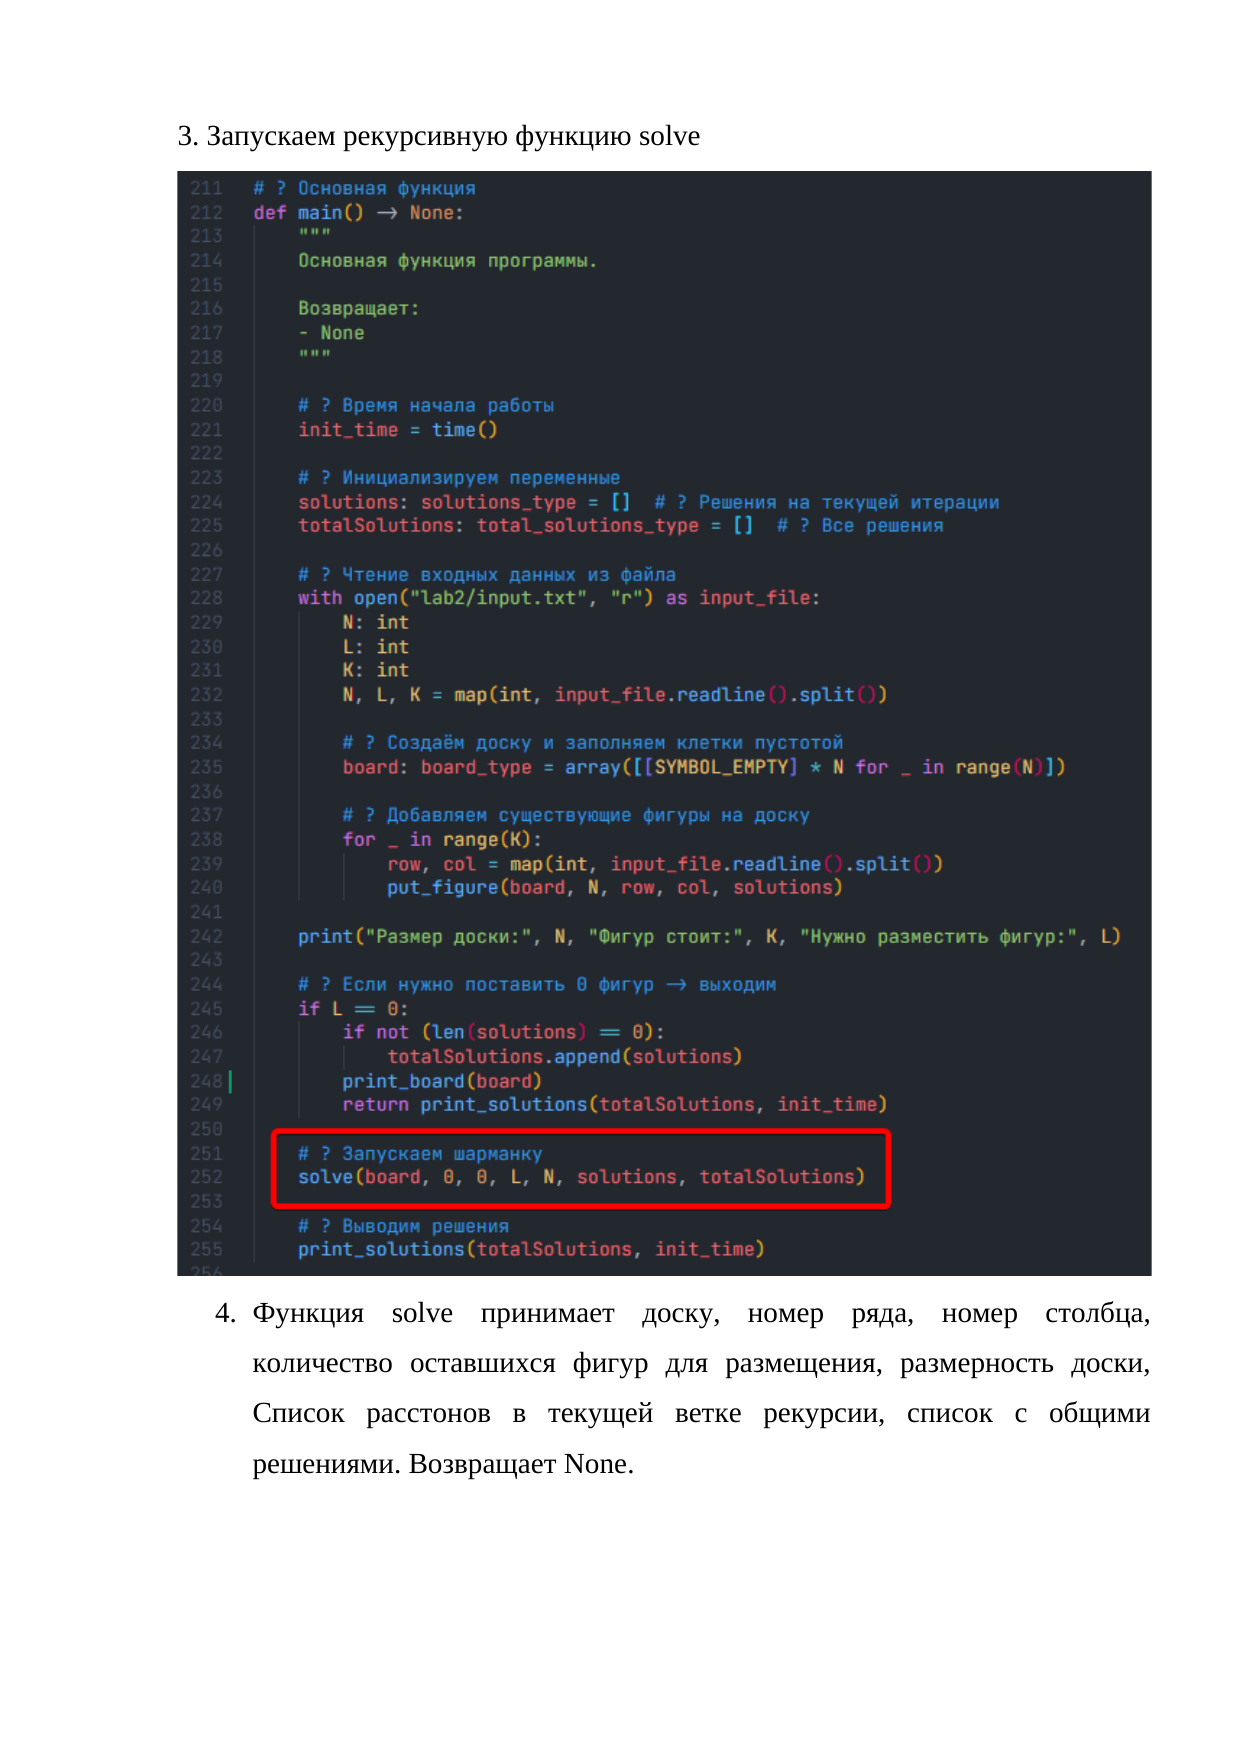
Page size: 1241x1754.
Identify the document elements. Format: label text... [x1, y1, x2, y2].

text 3. Запускаем рекурсивную функцию solve [177, 118, 1152, 152]
list Функция solve принимает доску, номер ряда, номер столбца, количество оставшихся фигур для размещения, размерность доски, Список расстонов в текущей ветке рекурсии, список с общими решениями. Возвращает None. [215, 1295, 1152, 1479]
picture [177, 171, 1152, 1276]
